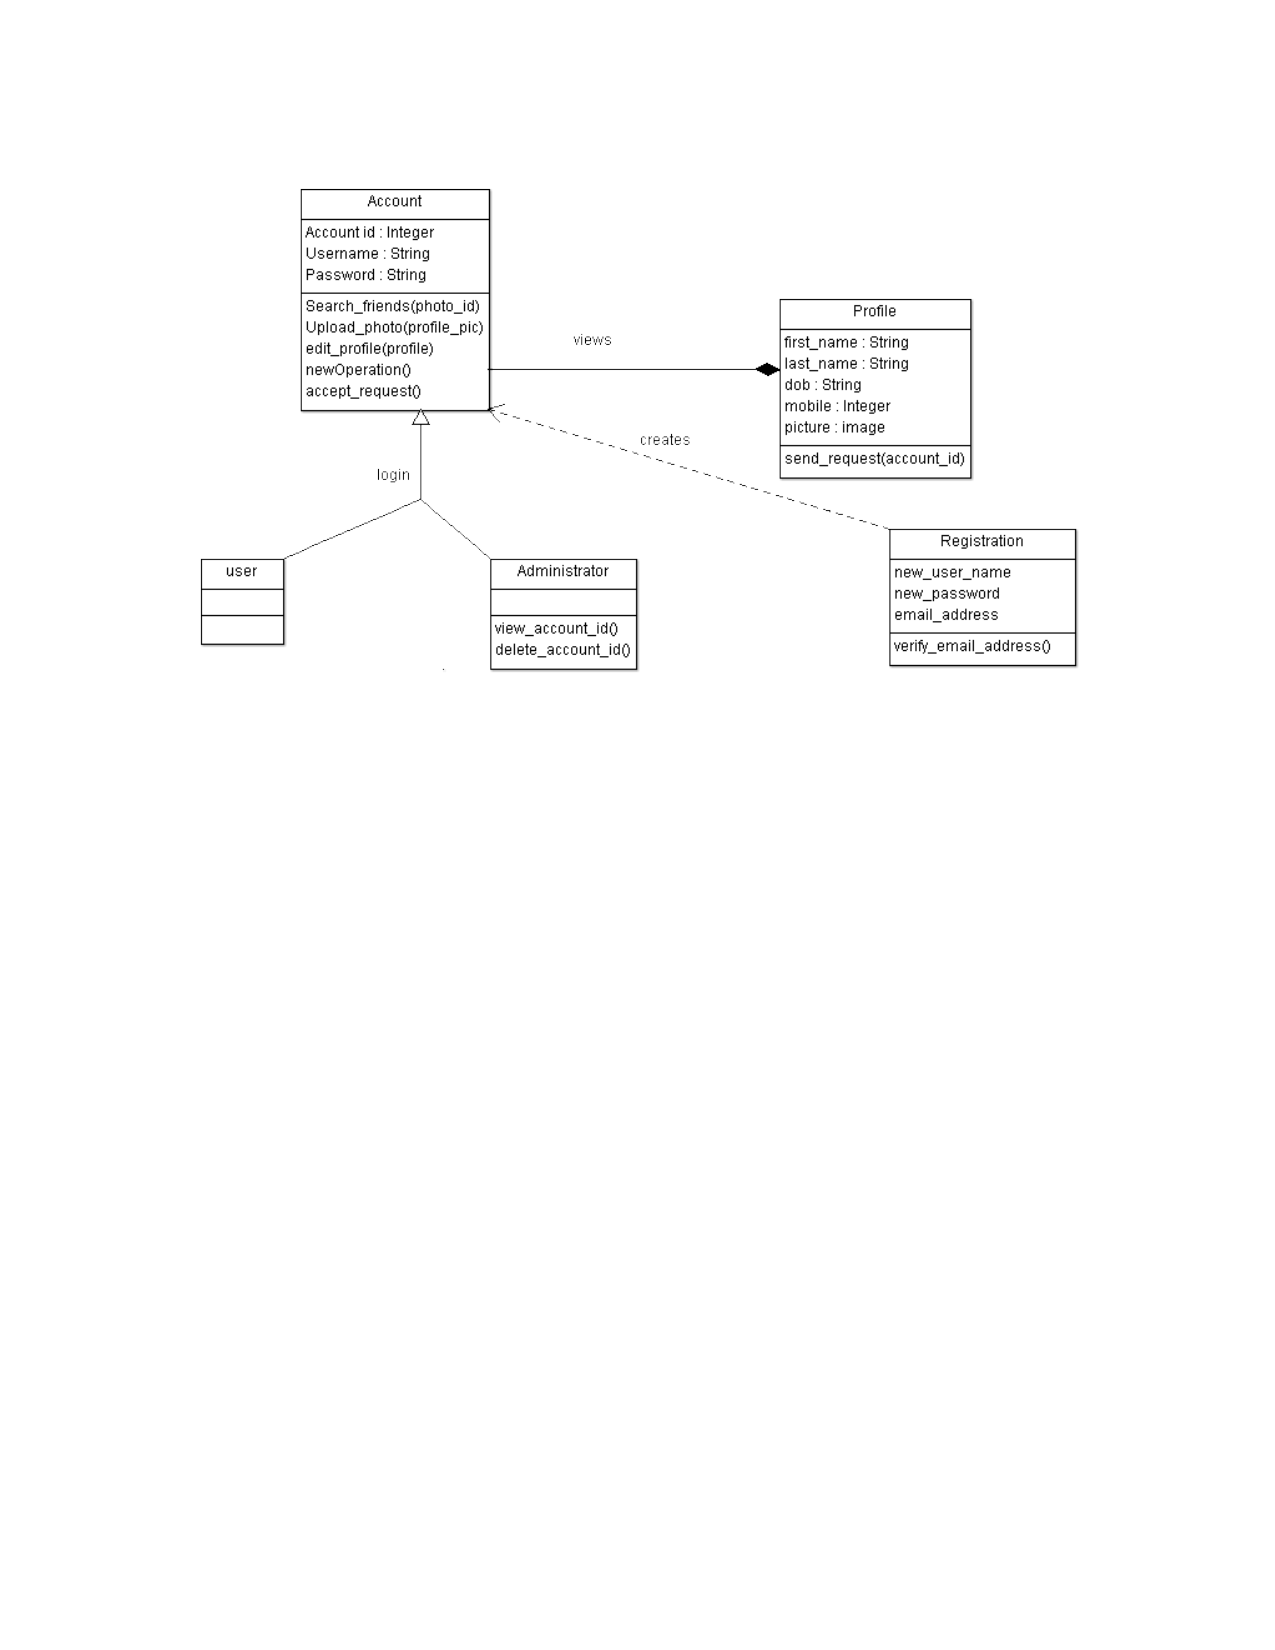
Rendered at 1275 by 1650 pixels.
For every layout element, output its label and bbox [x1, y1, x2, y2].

picture [151, 150, 1124, 730]
